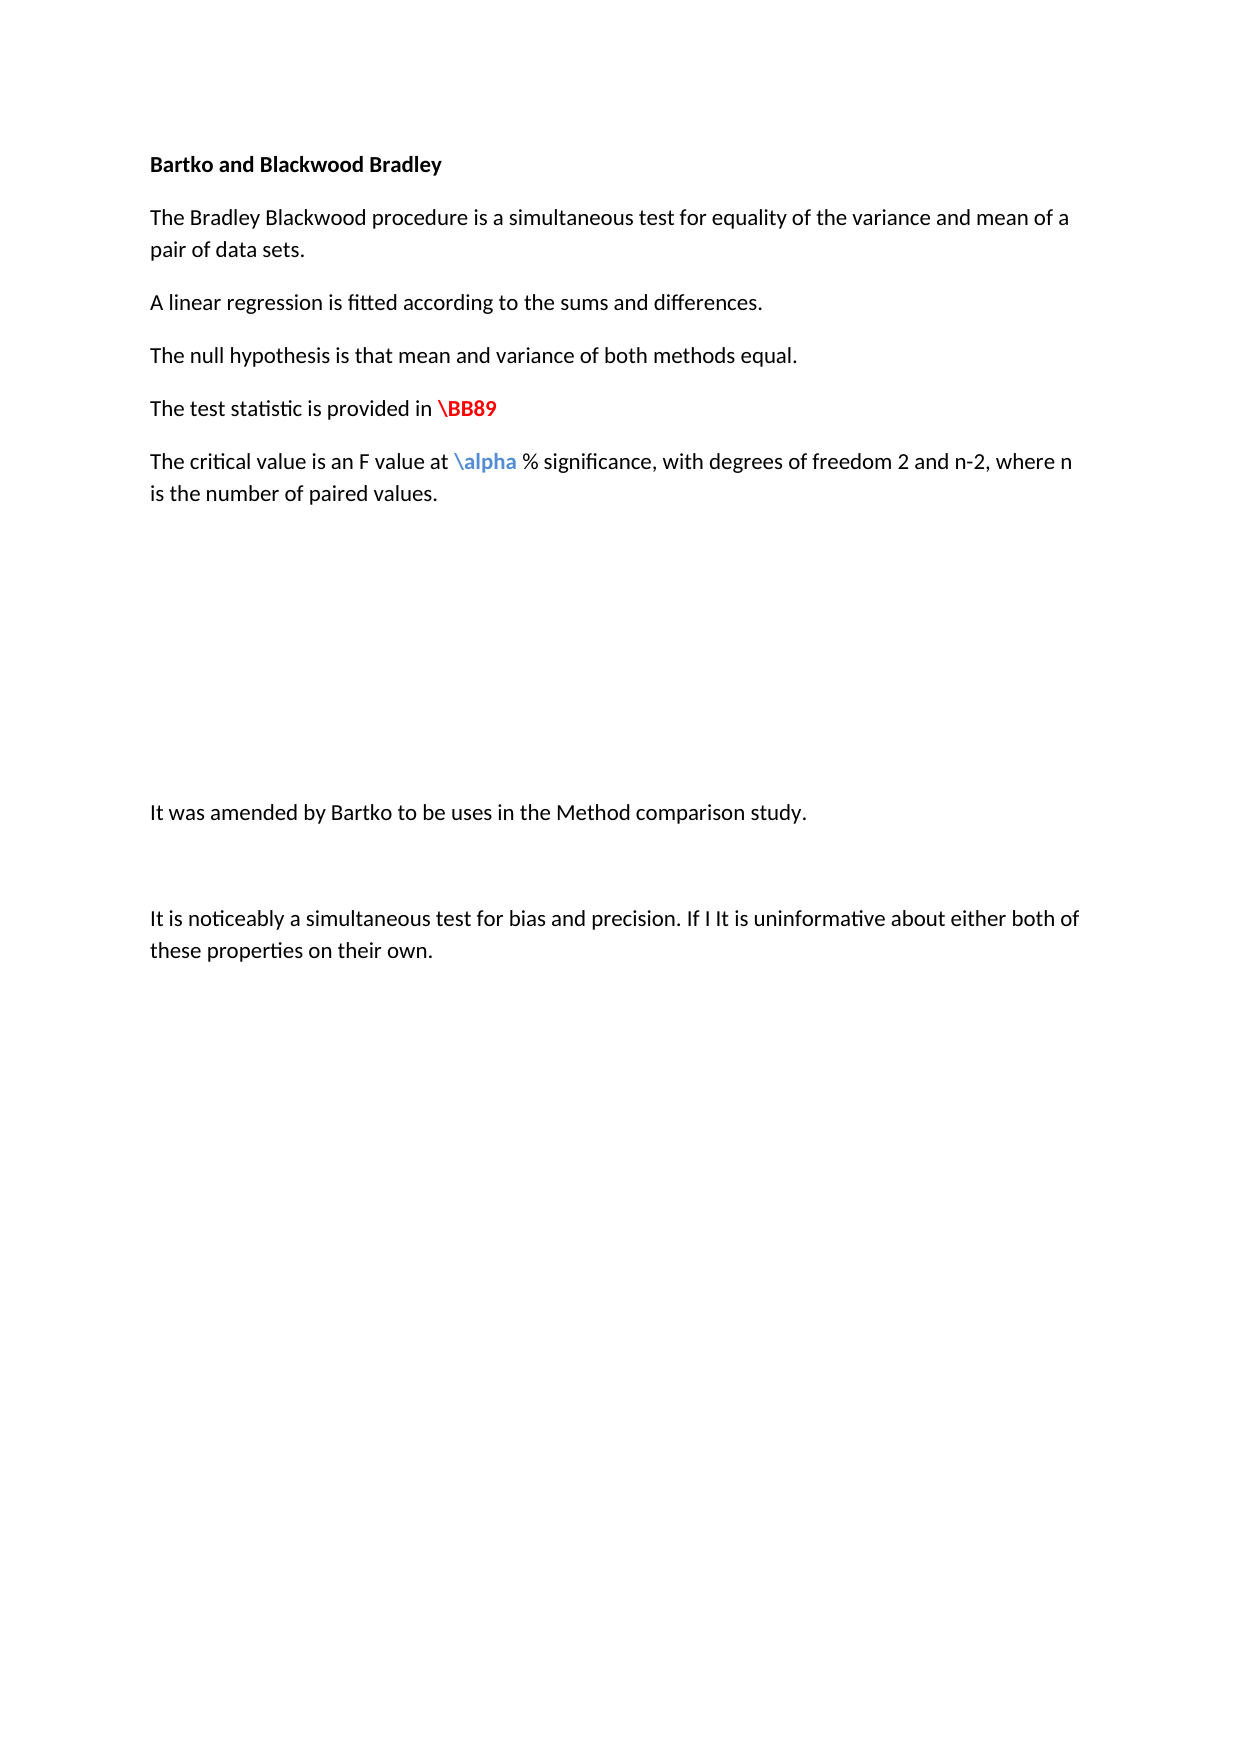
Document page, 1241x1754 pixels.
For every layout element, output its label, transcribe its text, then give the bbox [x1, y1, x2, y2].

text It was amended by Bartko to be uses in the Method comparison study. [150, 798, 1090, 826]
text Bartko and Blackwood Bradley [150, 150, 1090, 178]
text The Bradley Blackwood procedure is a simultaneous test for equality of the variance and mean of a pair of data sets. [150, 203, 1090, 263]
text It is noticeably a simultaneous test for bias and precision. If I It is uninformative about either both of these properties on their own. [150, 904, 1090, 964]
text The critical value is an F value at \alpha % significance, with degrees of freedom 2 and n-2, where n is the number of paired values. [150, 447, 1090, 507]
text A linear regression is fitted according to the sums and differences. [150, 288, 1090, 316]
text The test statistic is provided in \BB89 [150, 394, 1090, 422]
text The null hypothesis is that mean and variance of both methods equal. [150, 341, 1090, 369]
